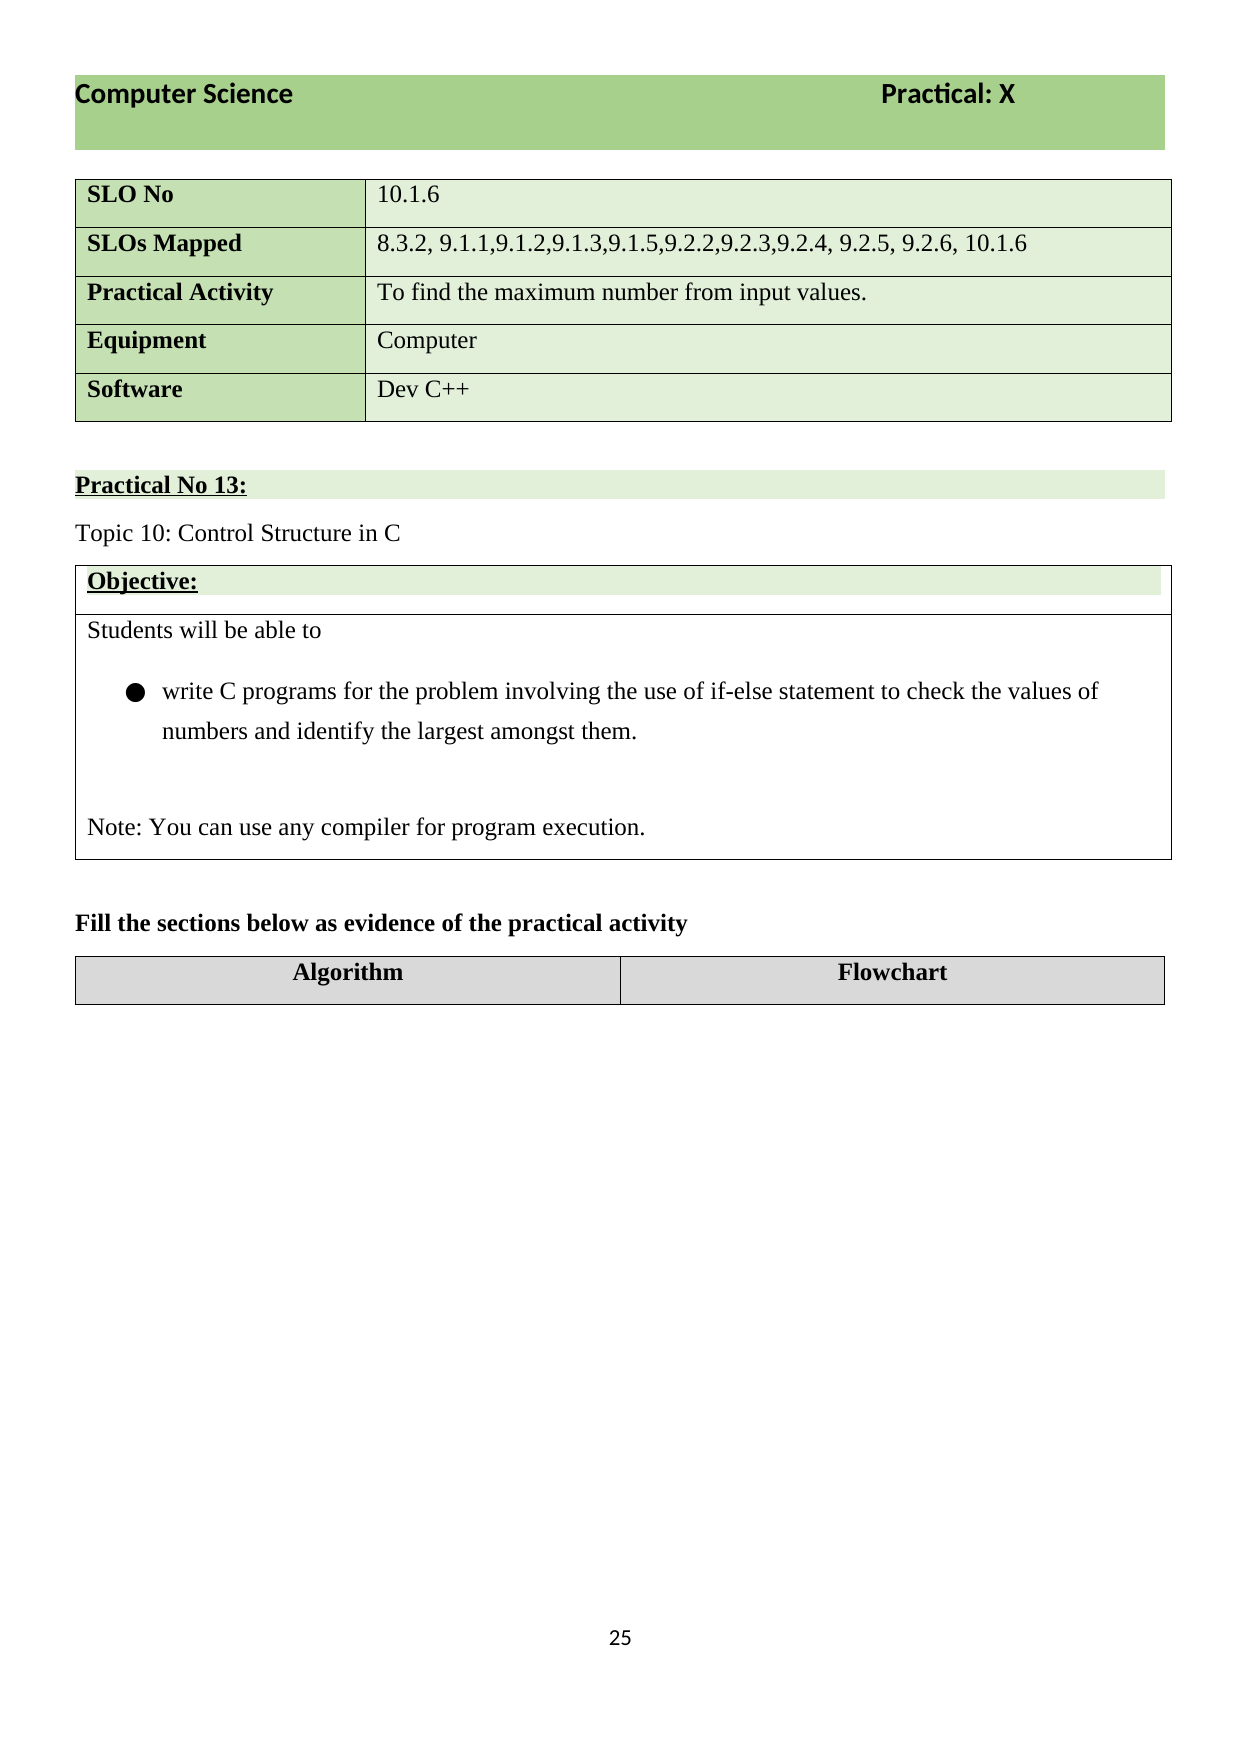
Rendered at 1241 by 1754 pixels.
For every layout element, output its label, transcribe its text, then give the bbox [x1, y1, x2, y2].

text Practical No 13: [75, 470, 1165, 499]
table_header Flowchart [621, 957, 1164, 1004]
table_header Algorithm [76, 957, 620, 1004]
text Fill the sections below as evidence of the practical activity [75, 908, 1165, 937]
table_cell Computer [366, 325, 1171, 373]
table_cell SLOs Mapped [76, 228, 365, 276]
table_cell Dev C++ [366, 374, 1171, 421]
table_cell Students will be able to write C programs for the problem involving the use of if-else statement to check the values of numbers and identify the largest amongst them. Note: You can use any compiler for program execution. [76, 615, 1171, 859]
table_cell Practical Activity [76, 277, 365, 324]
text Topic 10: Control Structure in C [75, 518, 1165, 546]
table_cell Software [76, 374, 365, 421]
table_header Objective: [76, 566, 1171, 614]
table_cell Equipment [76, 325, 365, 373]
table_cell To find the maximum number from input values. [366, 277, 1171, 324]
table_header SLO No [76, 180, 365, 227]
table_cell 8.3.2, 9.1.1,9.1.2,9.1.3,9.1.5,9.2.2,9.2.3,9.2.4, 9.2.5, 9.2.6, 10.1.6 [366, 228, 1171, 276]
table_header 10.1.6 [366, 180, 1171, 227]
